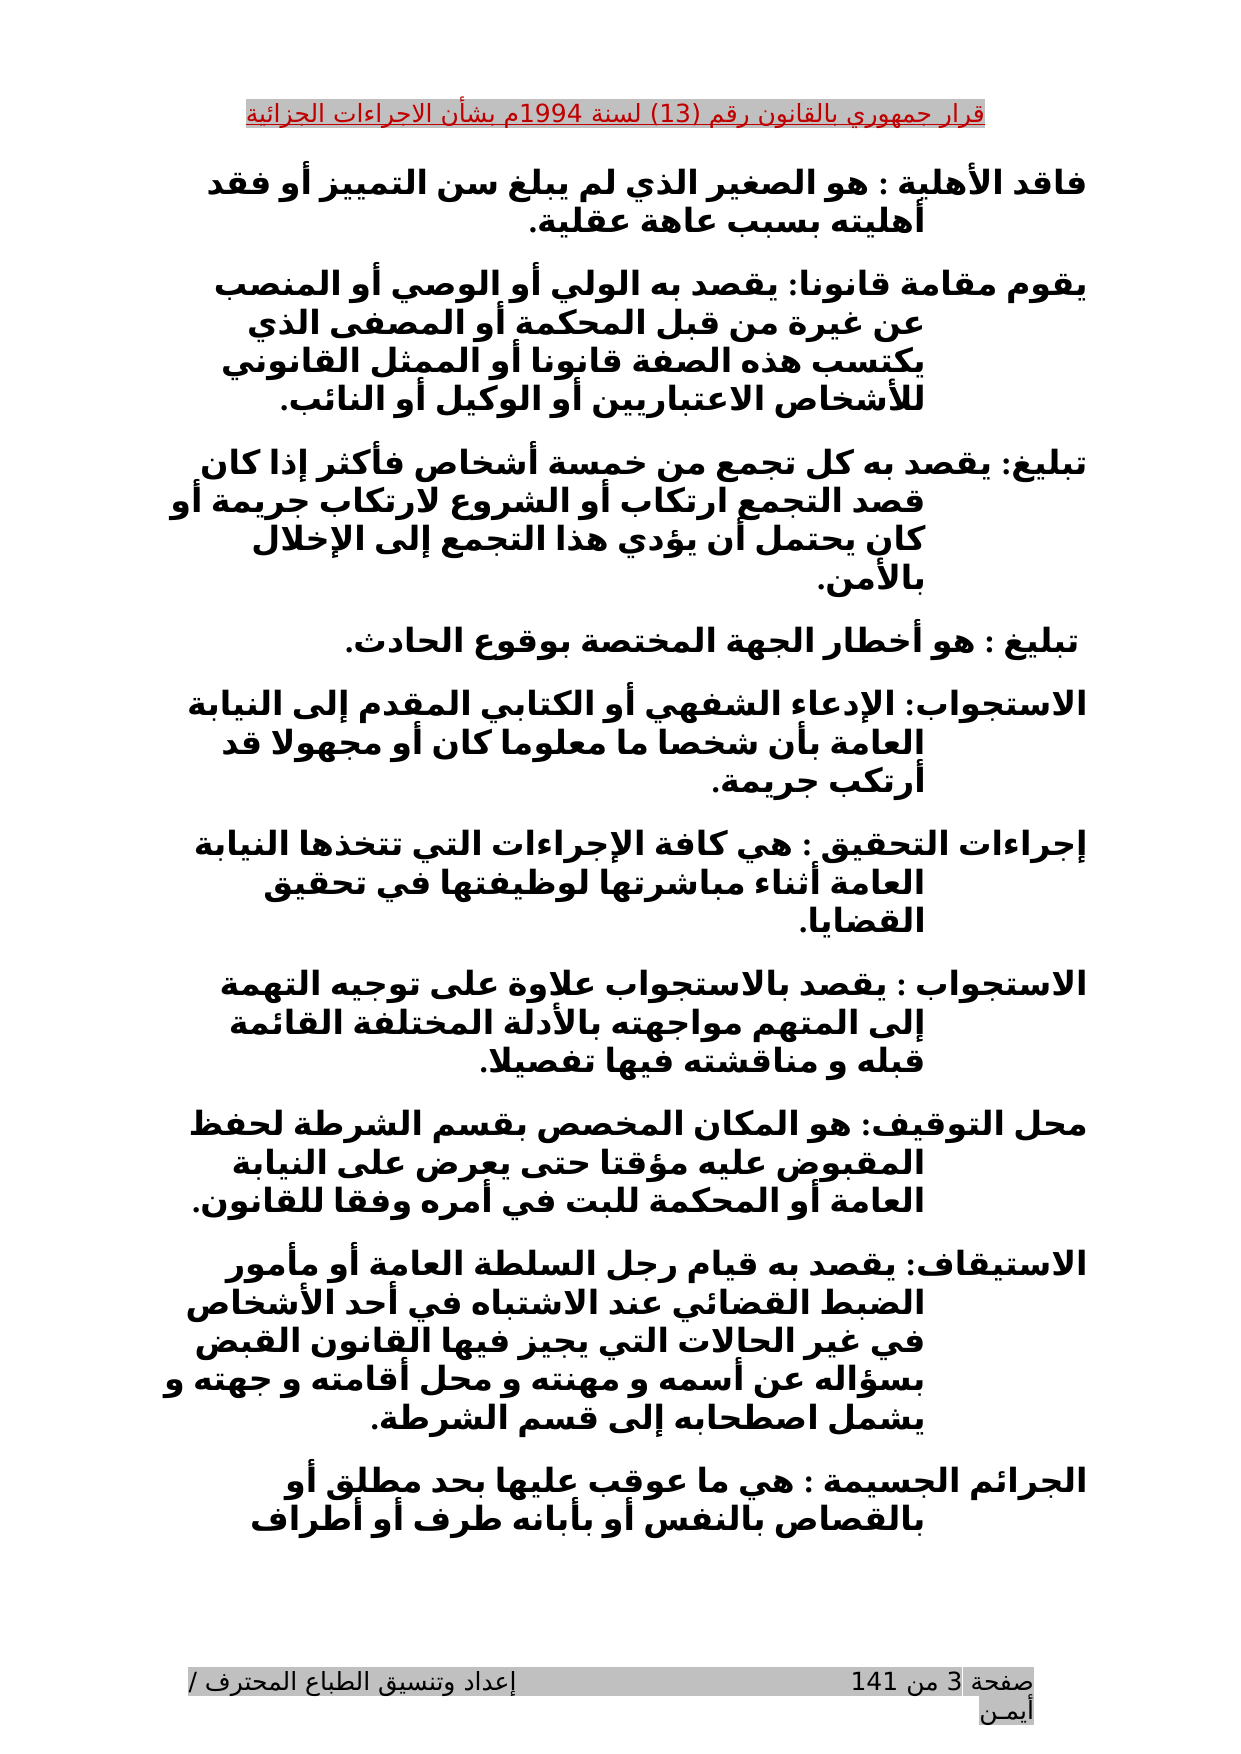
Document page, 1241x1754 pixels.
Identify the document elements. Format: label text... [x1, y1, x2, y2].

text محل التوقيف: هو المكان المخصص بقسم الشرطة لحفظ المقبوض عليه مؤقتا حتى يعرض على النيابة العامة أو المحكمة للبت في أمره وفقا للقانون. [162, 1105, 1088, 1220]
text يقوم مقامة قانونا: يقصد به الولي أو الوصي أو المنصب عن غيرة من قبل المحكمة أو المصفى الذي يكتسب هذه الصفة قانونا أو الممثل القانوني للأشخاص الاعتباريين أو الوكيل أو النائب. [162, 265, 1088, 418]
text تبليغ: يقصد به كل تجمع من خمسة أشخاص فأكثر إذا كان قصد التجمع ارتكاب أو الشروع لارتكاب جريمة أو كان يحتمل أن يؤدي هذا التجمع إلى الإخلال بالأمن. [162, 443, 1088, 596]
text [162, 1461, 1088, 1538]
text إجراءات التحقيق : هي كافة الإجراءات التي تتخذها النيابة العامة أثناء مباشرتها لوظيفتها في تحقيق القضايا. [162, 825, 1088, 940]
text الاستجواب : يقصد بالاستجواب علاوة على توجيه التهمة إلى المتهم مواجهته بالأدلة المختلفة القائمة قبله و مناقشته فيها تفصيلا. [162, 965, 1088, 1080]
text الاستجواب: الإدعاء الشفهي أو الكتابي المقدم إلى النيابة العامة بأن شخصا ما معلوما كان أو مجهولا قد أرتكب جريمة. [162, 685, 1088, 800]
text الاستيقاف: يقصد به قيام رجل السلطة العامة أو مأمور الضبط القضائي عند الاشتباه في أحد الأشخاص في غير الحالات التي يجيز فيها القانون القبض بسؤاله عن أسمه و مهنته و محل أقامته و جهته و يشمل اصطحابه إلى قسم الشرطة. [162, 1245, 1088, 1436]
text تبليغ : هو أخطار الجهة المختصة بوقوع الحادث. [162, 621, 1088, 660]
text فاقد الأهلية : هو الصغير الذي لم يبلغ سن التمييز أو فقد أهليته بسبب عاهة عقلية. [162, 163, 1088, 240]
